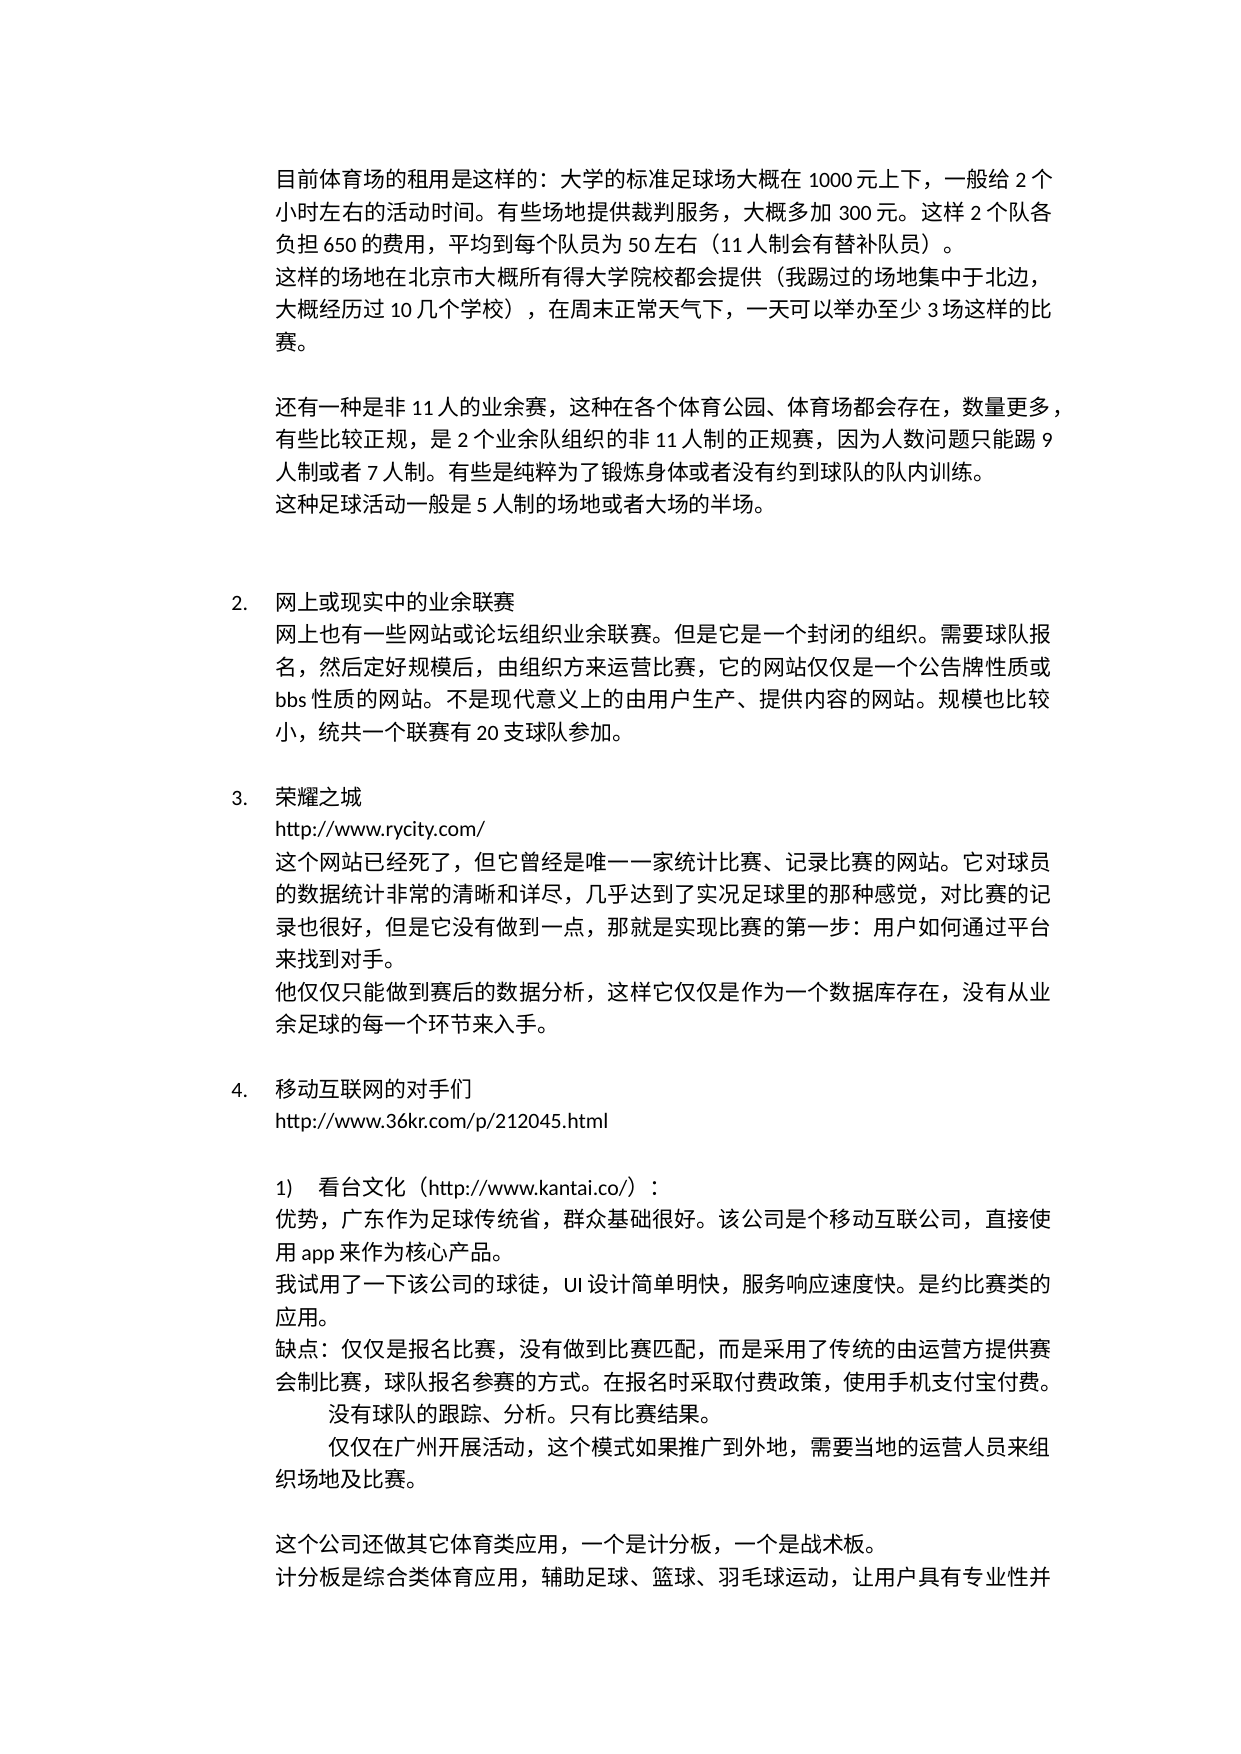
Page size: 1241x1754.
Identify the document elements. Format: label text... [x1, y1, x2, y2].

list 仅仅在广州开展活动，这个模式如果推广到外地，需要当地的运营人员来组织场地及比赛。 [275, 1429, 1053, 1494]
list 这个公司还做其它体育类应用，一个是计分板，一个是战术板。 [275, 1527, 1053, 1559]
list 优势，广东作为足球传统省，群众基础很好。该公司是个移动互联公司，直接使用app来作为核心产品。 [275, 1202, 1053, 1267]
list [275, 1559, 1053, 1592]
list 网上也有一些网站或论坛组织业余联赛。但是它是一个封闭的组织。需要球队报名，然后定好规模后，由组织方来运营比赛，它的网站仅仅是一个公告牌性质或bbs性质的网站。不是现代意义上的由用户生产、提供内容的网站。规模也比较小，统共一个联赛有20支球队参加。 [275, 617, 1053, 747]
list 还有一种是非11人的业余赛，这种在各个体育公园、体育场都会存在，数量更多，有些比较正规，是2个业余队组织的非11人制的正规赛，因为人数问题只能踢9人制或者7人制。有些是纯粹为了锻炼身体或者没有约到球队的队内训练。 [275, 389, 1053, 487]
list 他仅仅只能做到赛后的数据分析，这样它仅仅是作为一个数据库存在，没有从业余足球的每一个环节来入手。 [275, 974, 1053, 1039]
list http://www.rycity.com/ [275, 812, 1053, 844]
list http://www.36kr.com/p/212045.html [275, 1104, 1053, 1137]
list 这个网站已经死了，但它曾经是唯一一家统计比赛、记录比赛的网站。它对球员的数据统计非常的清晰和详尽，几乎达到了实况足球里的那种感觉，对比赛的记录也很好，但是它没有做到一点，那就是实现比赛的第一步：用户如何通过平台来找到对手。 [275, 844, 1053, 974]
list 我试用了一下该公司的球徒，UI设计简单明快，服务响应速度快。是约比赛类的应用。 [275, 1267, 1053, 1332]
list 荣耀之城 [231, 779, 1053, 812]
list 这样的场地在北京市大概所有得大学院校都会提供（我踢过的场地集中于北边，大概经历过10几个学校），在周末正常天气下，一天可以举办至少3场这样的比赛。 [275, 259, 1053, 357]
list 目前体育场的租用是这样的：大学的标准足球场大概在1000元上下，一般给2个小时左右的活动时间。有些场地提供裁判服务，大概多加300元。这样2个队各负担650的费用，平均到每个队员为50左右（11人制会有替补队员）。 [275, 162, 1053, 259]
list 网上或现实中的业余联赛 [231, 584, 1053, 617]
list 看台文化（http://www.kantai.co/）： [275, 1169, 1053, 1202]
list 没有球队的跟踪、分析。只有比赛结果。 [275, 1397, 1053, 1429]
list 移动互联网的对手们 [231, 1072, 1053, 1104]
list 这种足球活动一般是5人制的场地或者大场的半场。 [275, 487, 1053, 519]
list 缺点：仅仅是报名比赛，没有做到比赛匹配，而是采用了传统的由运营方提供赛会制比赛，球队报名参赛的方式。在报名时采取付费政策，使用手机支付宝付费。 [275, 1332, 1053, 1397]
